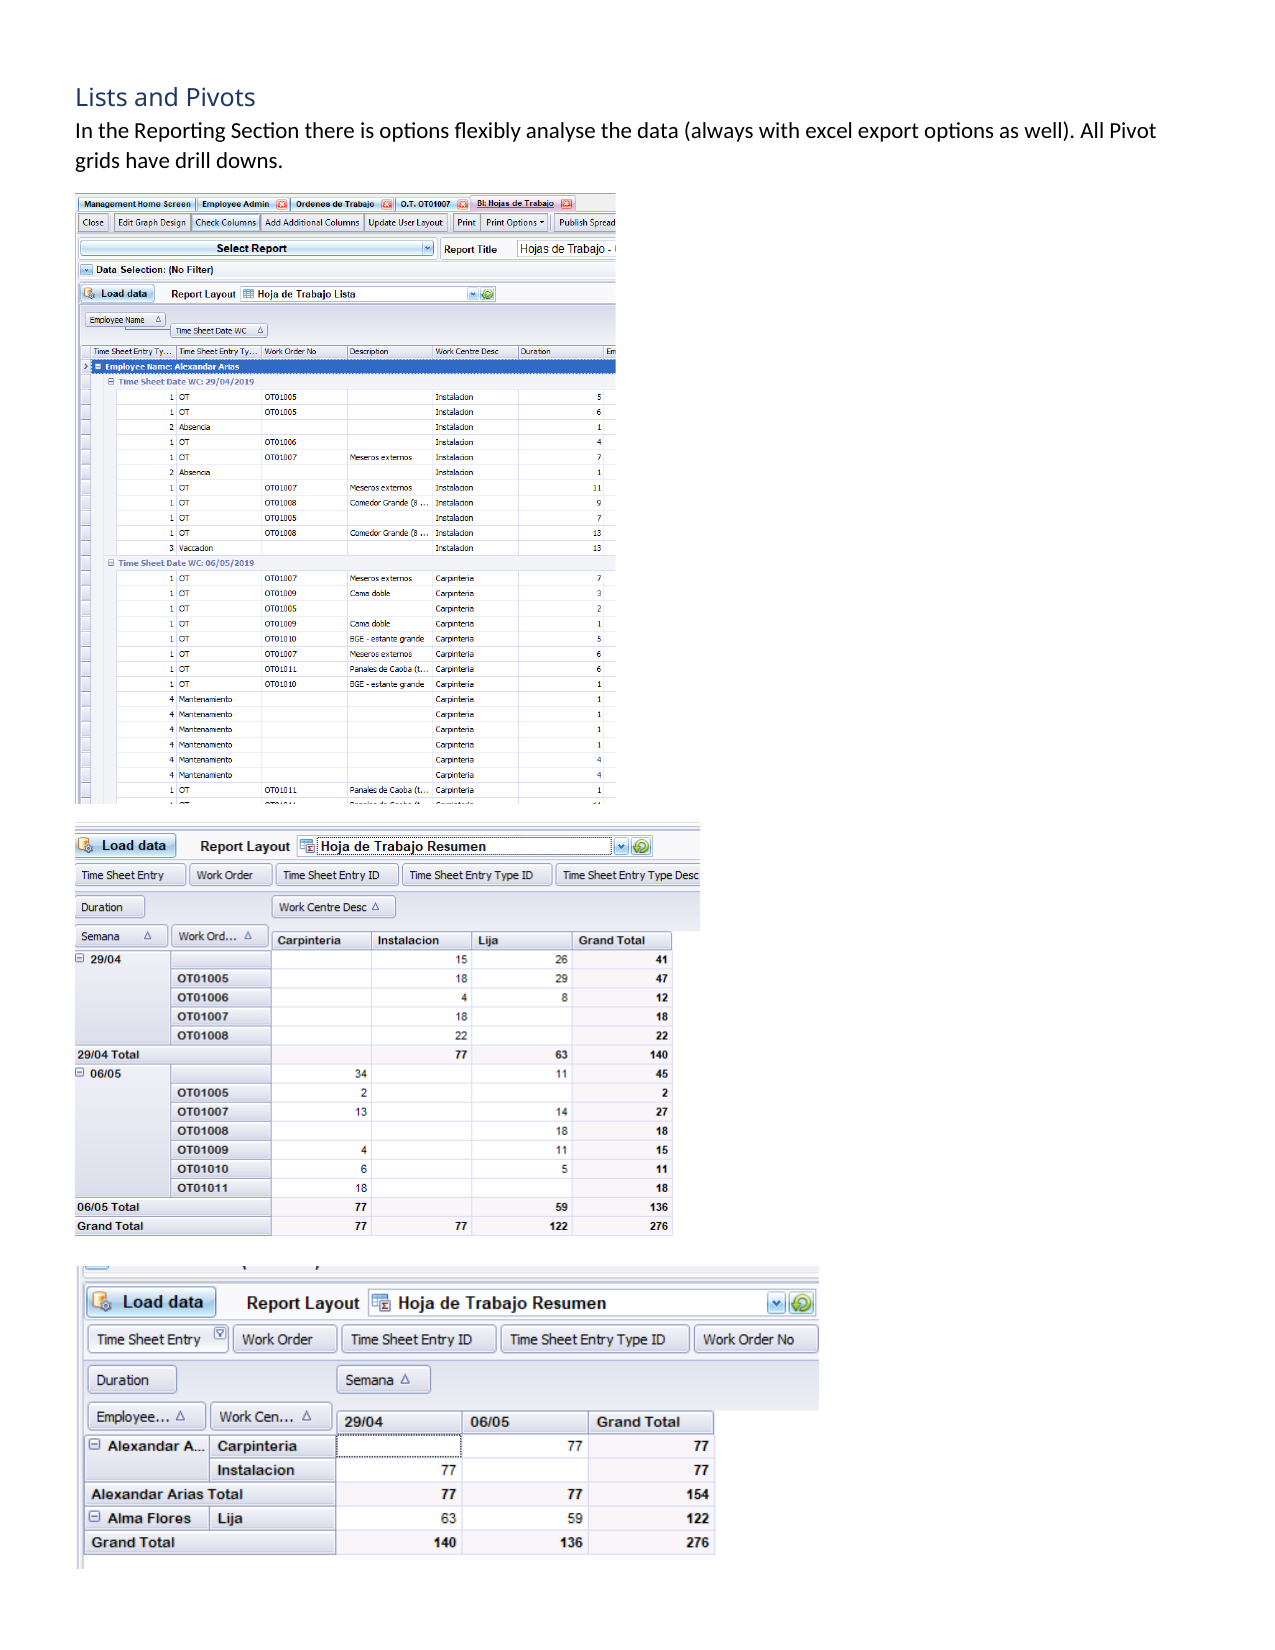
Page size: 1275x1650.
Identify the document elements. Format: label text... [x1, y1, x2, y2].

text In the Reporting Section there is options flexibly analyse the data (always with excel export options as well). All Pivot grids have drill downs. [75, 116, 1200, 174]
picture [75, 193, 616, 804]
subtitle Lists and Pivots [75, 79, 1200, 113]
picture [75, 1266, 819, 1569]
picture [75, 822, 700, 1248]
